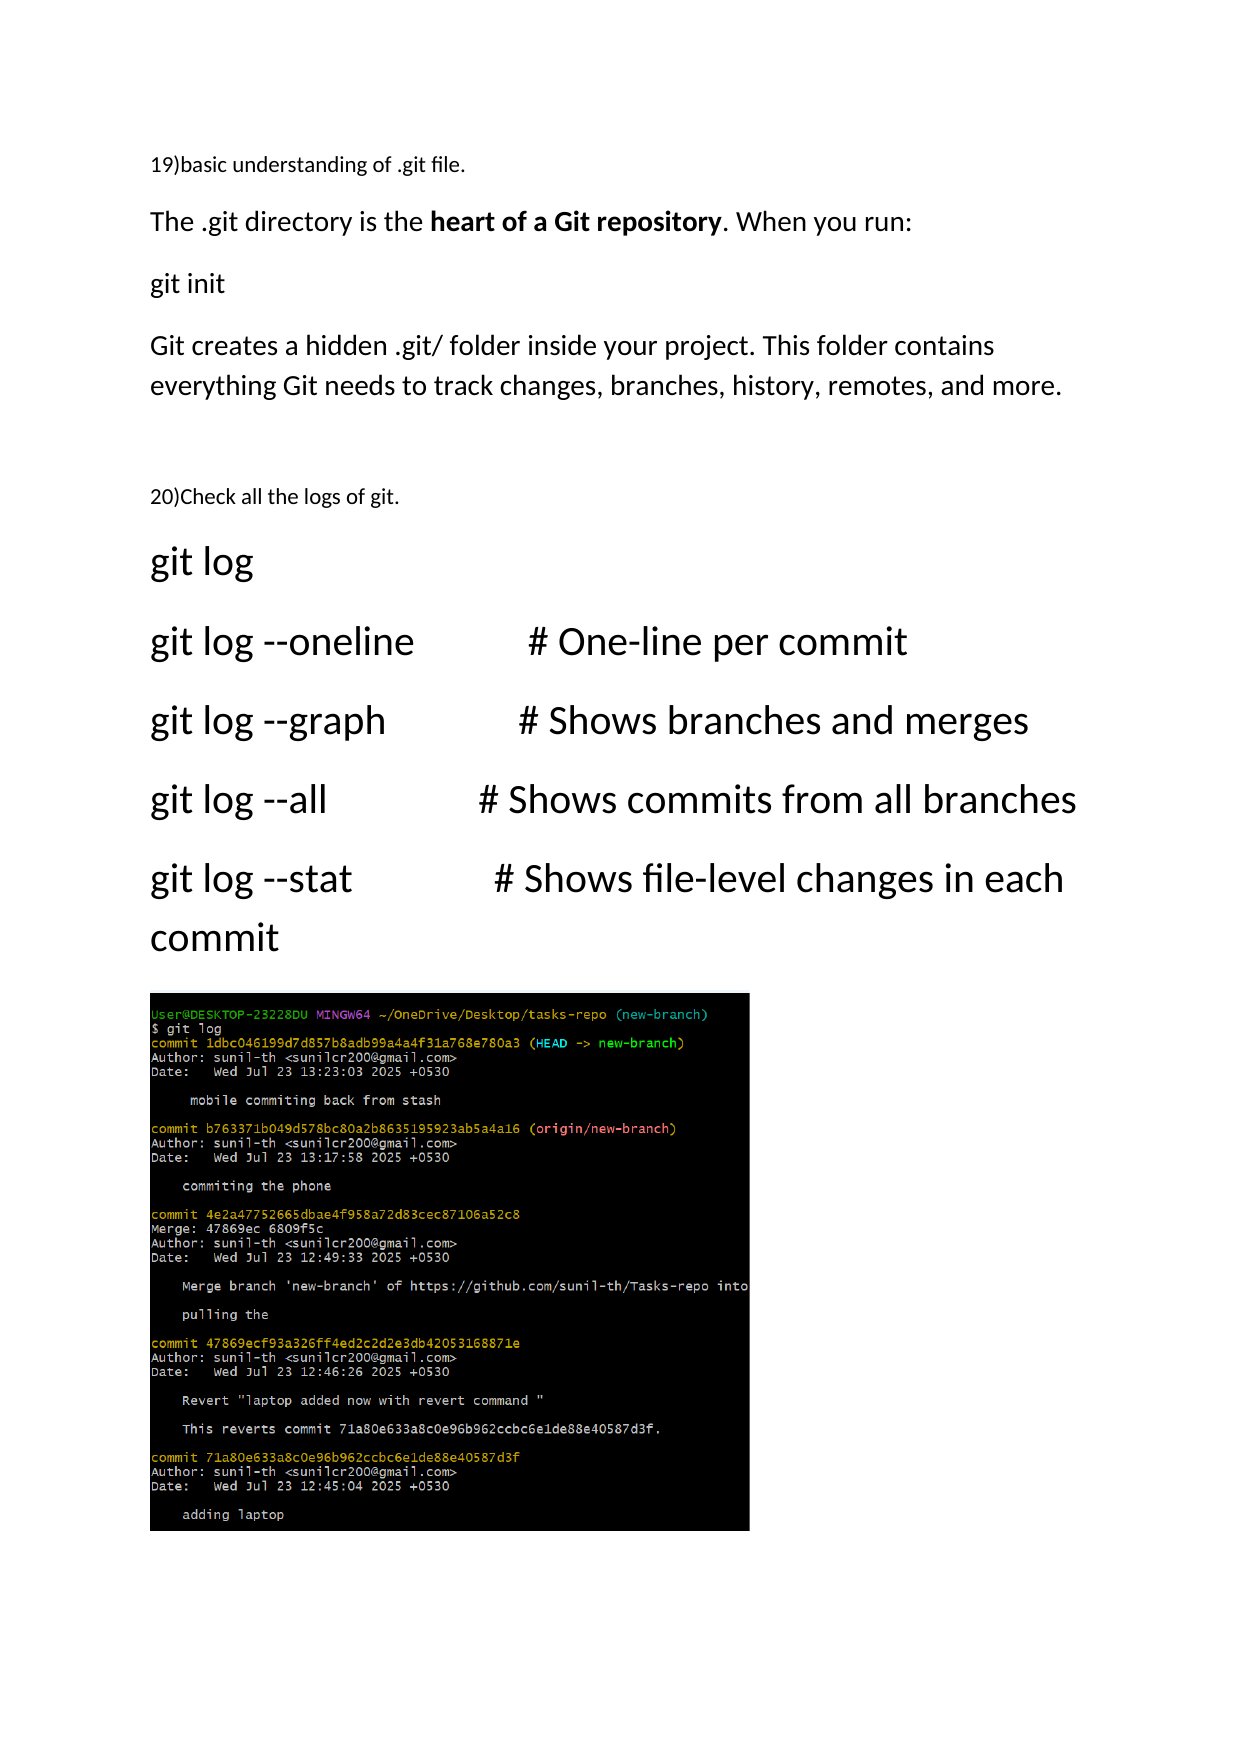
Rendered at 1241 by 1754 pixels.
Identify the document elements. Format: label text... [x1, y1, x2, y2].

text git log --all # Shows commits from all branches [150, 773, 1090, 824]
text git log --oneline # One-line per commit [150, 614, 1090, 665]
text The .git directory is the heart of a Git repository. When you run: [150, 203, 1090, 239]
text 19)basic understanding of .git file. [150, 150, 1090, 178]
text git log [150, 535, 1090, 586]
text git log --graph # Shows branches and merges [150, 694, 1090, 745]
picture [150, 990, 750, 1531]
text git init [150, 265, 1090, 300]
text git log --stat # Shows file-level changes in each commit [150, 852, 1090, 962]
text Git creates a hidden .git/ folder inside your project. This folder contains everything Git needs to track changes, branches, history, remotes, and more. [150, 327, 1090, 403]
text 20)Check all the logs of git. [150, 482, 1090, 510]
